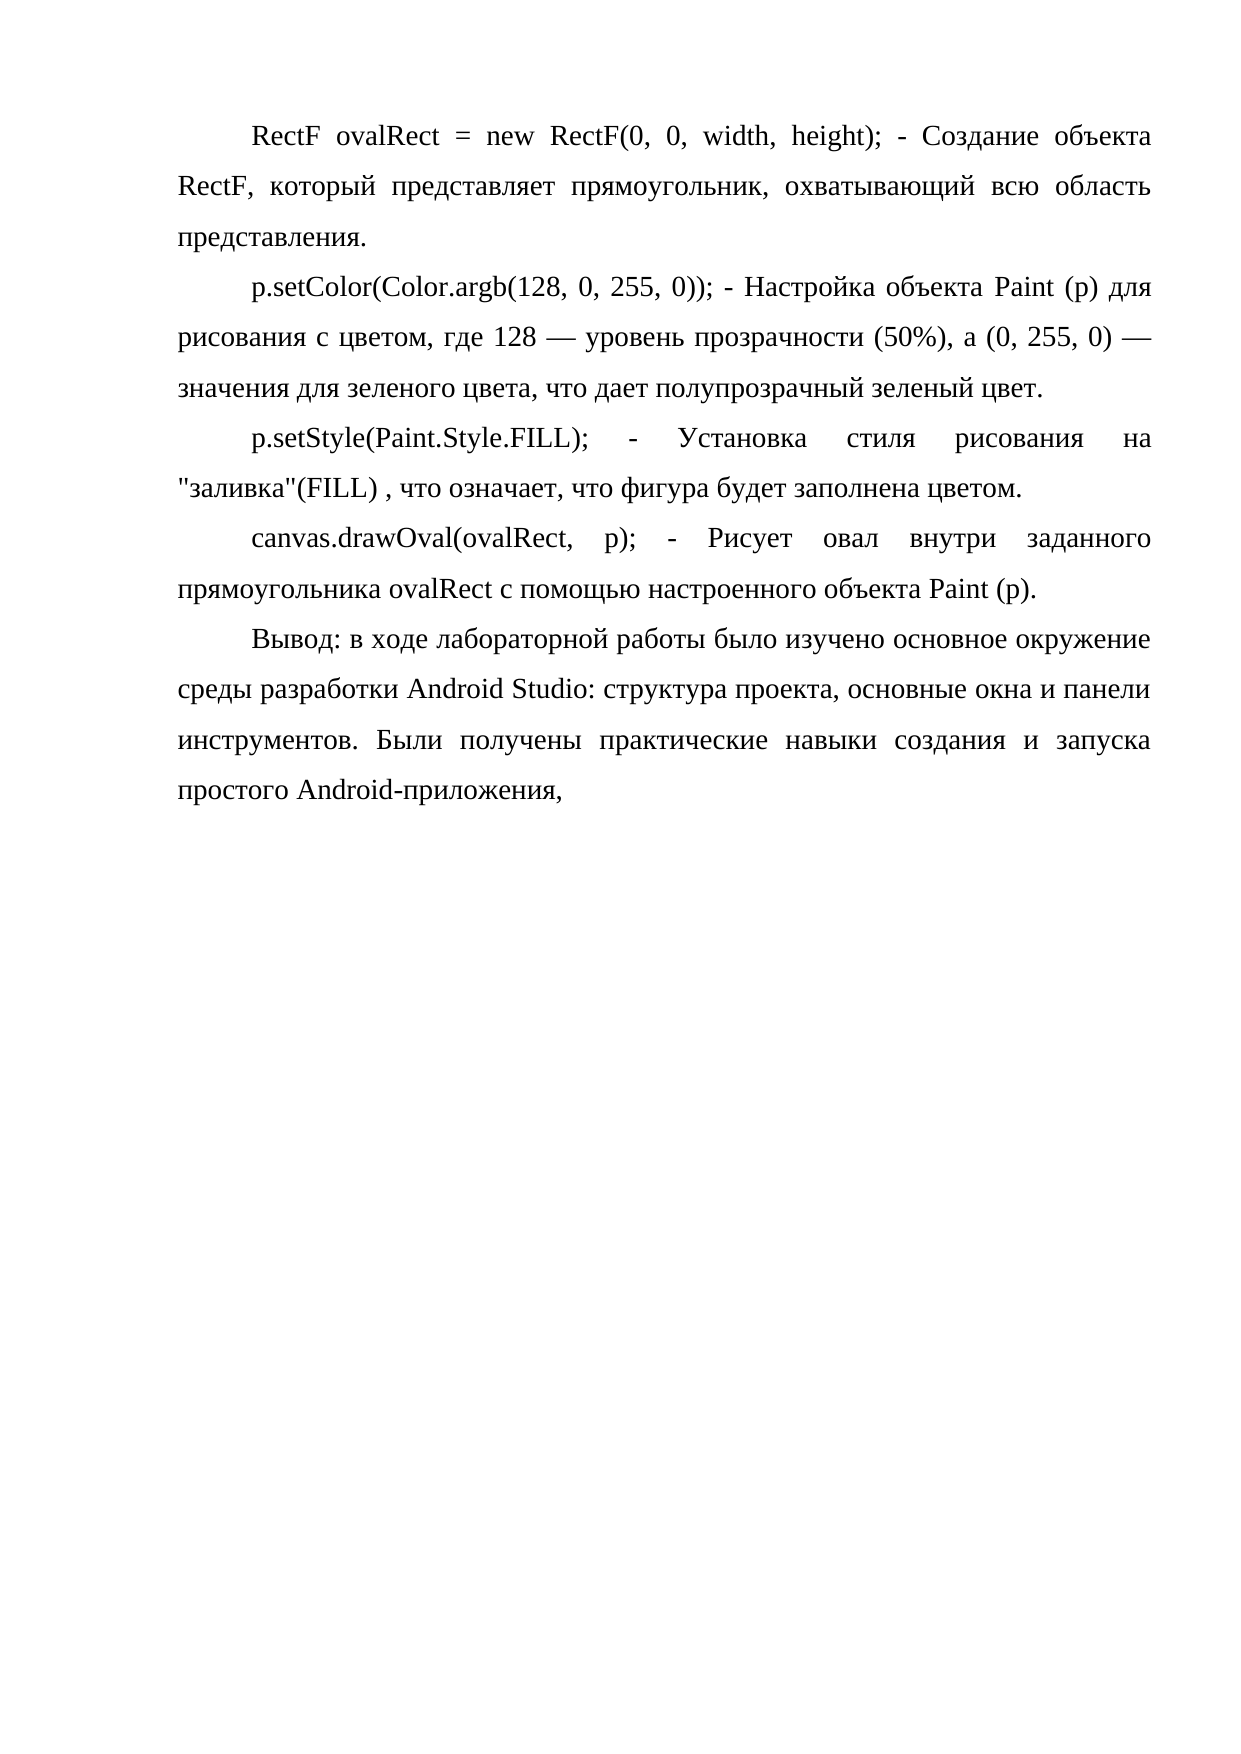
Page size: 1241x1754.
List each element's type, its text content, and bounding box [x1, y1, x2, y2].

text p.setStyle(Paint.Style.FILL); - Установка стиля рисования на "заливка"(FILL) , что означает, что фигура будет заполнена цветом. [177, 420, 1152, 504]
text RectF ovalRect = new RectF(0, 0, width, height); - Создание объекта RectF, который представляет прямоугольник, охватывающий всю область представления. [177, 118, 1152, 252]
text p.setColor(Color.argb(128, 0, 255, 0)); - Настройка объекта Paint (p) для рисования с цветом, где 128 — уровень прозрачности (50%), а (0, 255, 0) — значения для зеленого цвета, что дает полупрозрачный зеленый цвет. [177, 269, 1152, 403]
text Вывод: в ходе лабораторной работы было изучено основное окружение среды разработки Android Studio: структура проекта, основные окна и панели инструментов. Были получены практические навыки создания и запуска простого Android-приложения, [177, 621, 1152, 806]
text canvas.drawOval(ovalRect, p); - Рисует овал внутри заданного прямоугольника ovalRect с помощью настроенного объекта Paint (p). [177, 521, 1152, 604]
